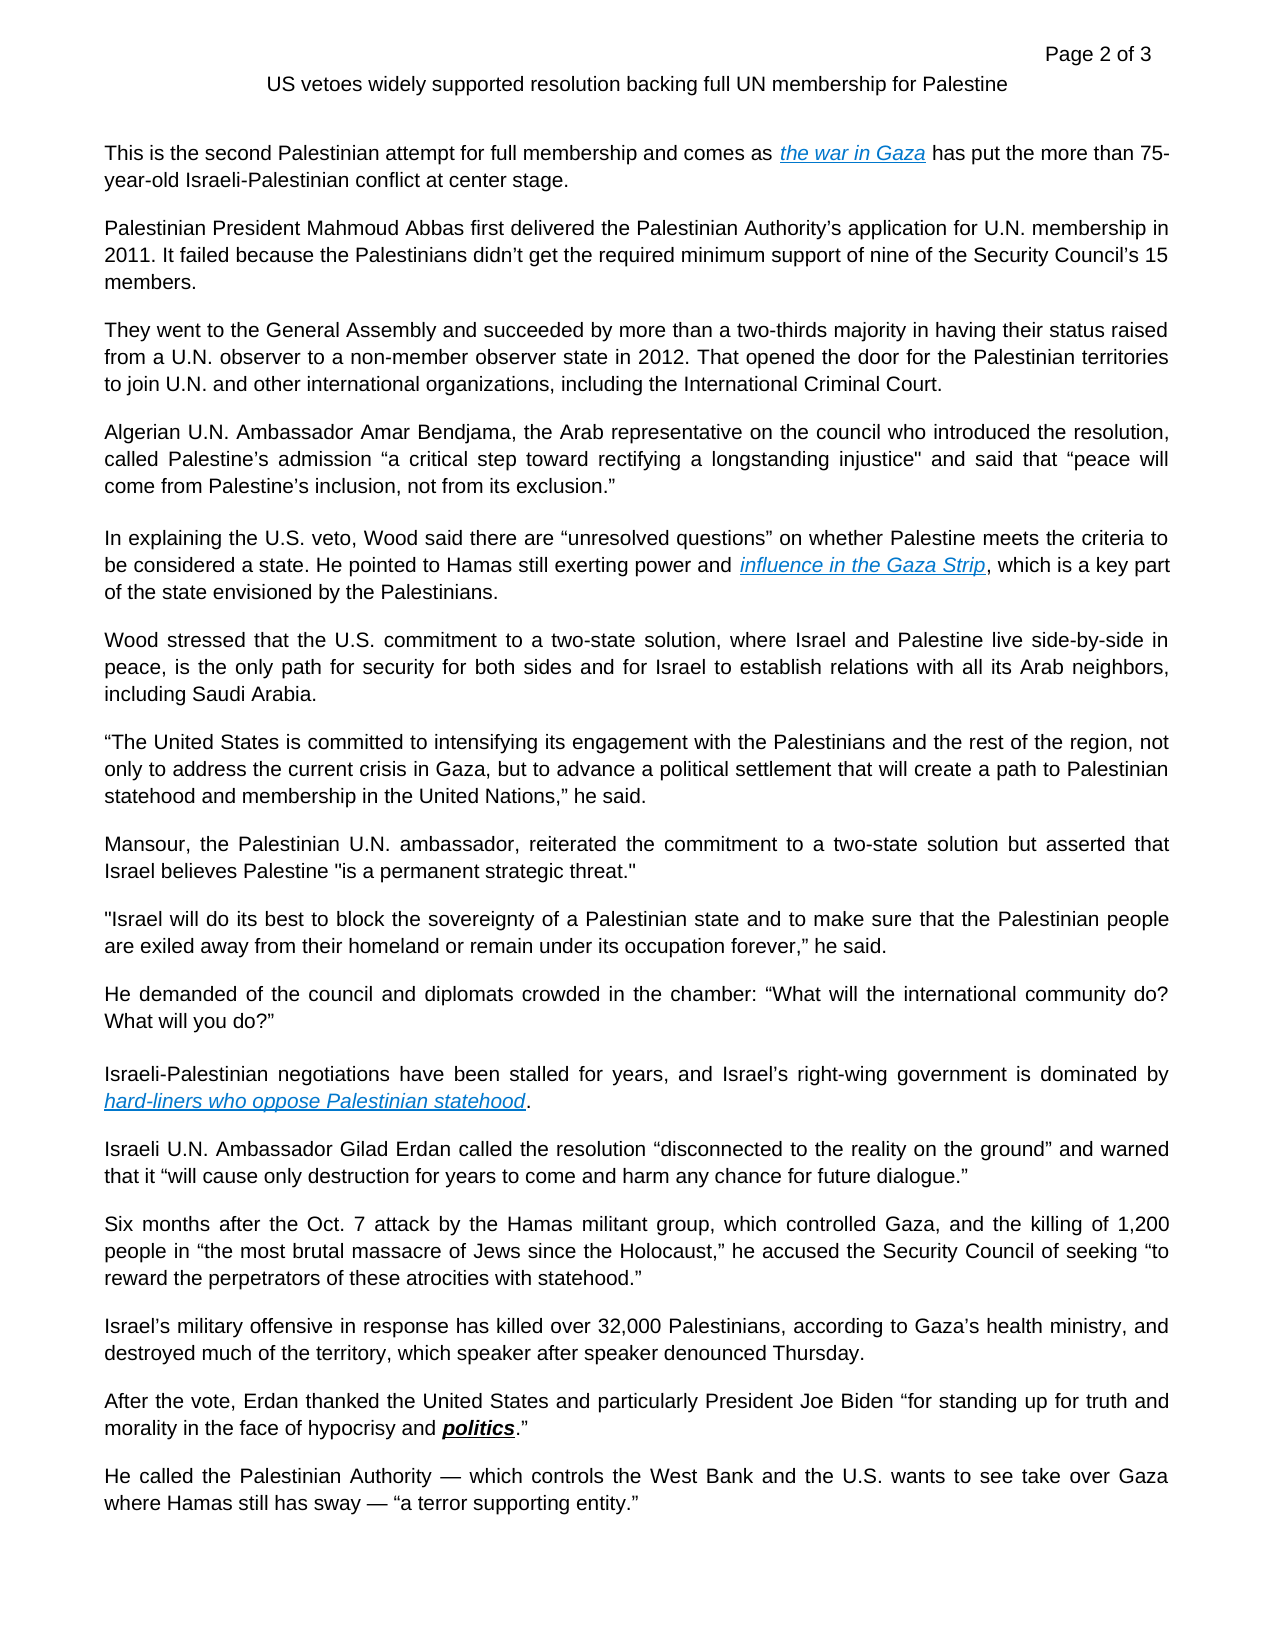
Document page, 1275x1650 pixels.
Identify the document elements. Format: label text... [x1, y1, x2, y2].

text Six months after the Oct. 7 attack by the Hamas militant group, which controlled Gaza, and the killing of 1,200 people in “the most brutal massacre of Jews since the Holocaust,” he accused the Security Council of seeking “to reward the perpetrators of these atrocities with statehood.” [104, 1208, 1171, 1289]
text After the vote, Erdan thanked the United States and particularly President Joe Biden “for standing up for truth and morality in the face of hypocrisy and politics.” [104, 1385, 1171, 1439]
text Israeli U.N. Ambassador Gilad Erdan called the resolution “disconnected to the reality on the ground” and warned that it “will cause only destruction for years to come and harm any chance for future dialogue.” [104, 1133, 1171, 1187]
text Wood stressed that the U.S. commitment to a two-state solution, where Israel and Palestine live side-by-side in peace, is the only path for security for both sides and for Israel to establish relations with all its Arab neighbors, including Saudi Arabia. [104, 625, 1171, 706]
text "Israel will do its best to block the sovereignty of a Palestinian state and to make sure that the Palestinian people are exiled away from their homeland or remain under its occupation forever,” he said. [104, 904, 1171, 958]
text They went to the General Assembly and succeeded by more than a two-thirds majority in having their status raised from a U.N. observer to a non-member observer state in 2012. That opened the door for the Palestinian territories to join U.N. and other international organizations, including the International Criminal Court. [104, 314, 1171, 396]
text Palestinian President Mahmoud Abbas first delivered the Palestinian Authority’s application for U.N. membership in 2011. It failed because the Palestinians didn’t get the required minimum support of nine of the Security Council’s 15 members. [104, 212, 1171, 294]
text He called the Palestinian Authority — which controls the West Bank and the U.S. wants to see take over Gaza where Hamas still has sway — “a terror supporting entity.” [104, 1460, 1171, 1514]
text Israel’s military offensive in response has killed over 32,000 Palestinians, according to Gaza’s health ministry, and destroyed much of the territory, which speaker after speaker denounced Thursday. [104, 1310, 1171, 1364]
text He demanded of the council and diplomats crowded in the chamber: “What will the international community do? What will you do?” [104, 979, 1171, 1033]
text Mansour, the Palestinian U.N. ambassador, reiterated the commitment to a two-state solution but asserted that Israel believes Palestine "is a permanent strategic threat." [104, 829, 1171, 883]
text Israeli-Palestinian negotiations have been stalled for years, and Israel’s right-wing government is dominated by hard-liners who oppose Palestinian statehood. [104, 1058, 1171, 1112]
text “The United States is committed to intensifying its engagement with the Palestinians and the rest of the region, not only to address the current crisis in Gaza, but to advance a political settlement that will create a path to Palestinian statehood and membership in the United Nations,” he said. [104, 727, 1171, 808]
text This is the second Palestinian attempt for full membership and comes as the war in Gaza has put the more than 75-year-old Israeli-Palestinian conflict at center stage. [104, 137, 1171, 192]
text Algerian U.N. Ambassador Amar Bendjama, the Arab representative on the council who introduced the resolution, called Palestine’s admission “a critical step toward rectifying a longstanding injustice" and said that “peace will come from Palestine’s inclusion, not from its exclusion.” [104, 417, 1171, 498]
text In explaining the U.S. veto, Wood said there are “unresolved questions” on whether Palestine meets the criteria to be considered a state. He pointed to Hamas still exerting power and influence in the Gaza Strip, which is a key part of the state envisioned by the Palestinians. [104, 523, 1171, 604]
